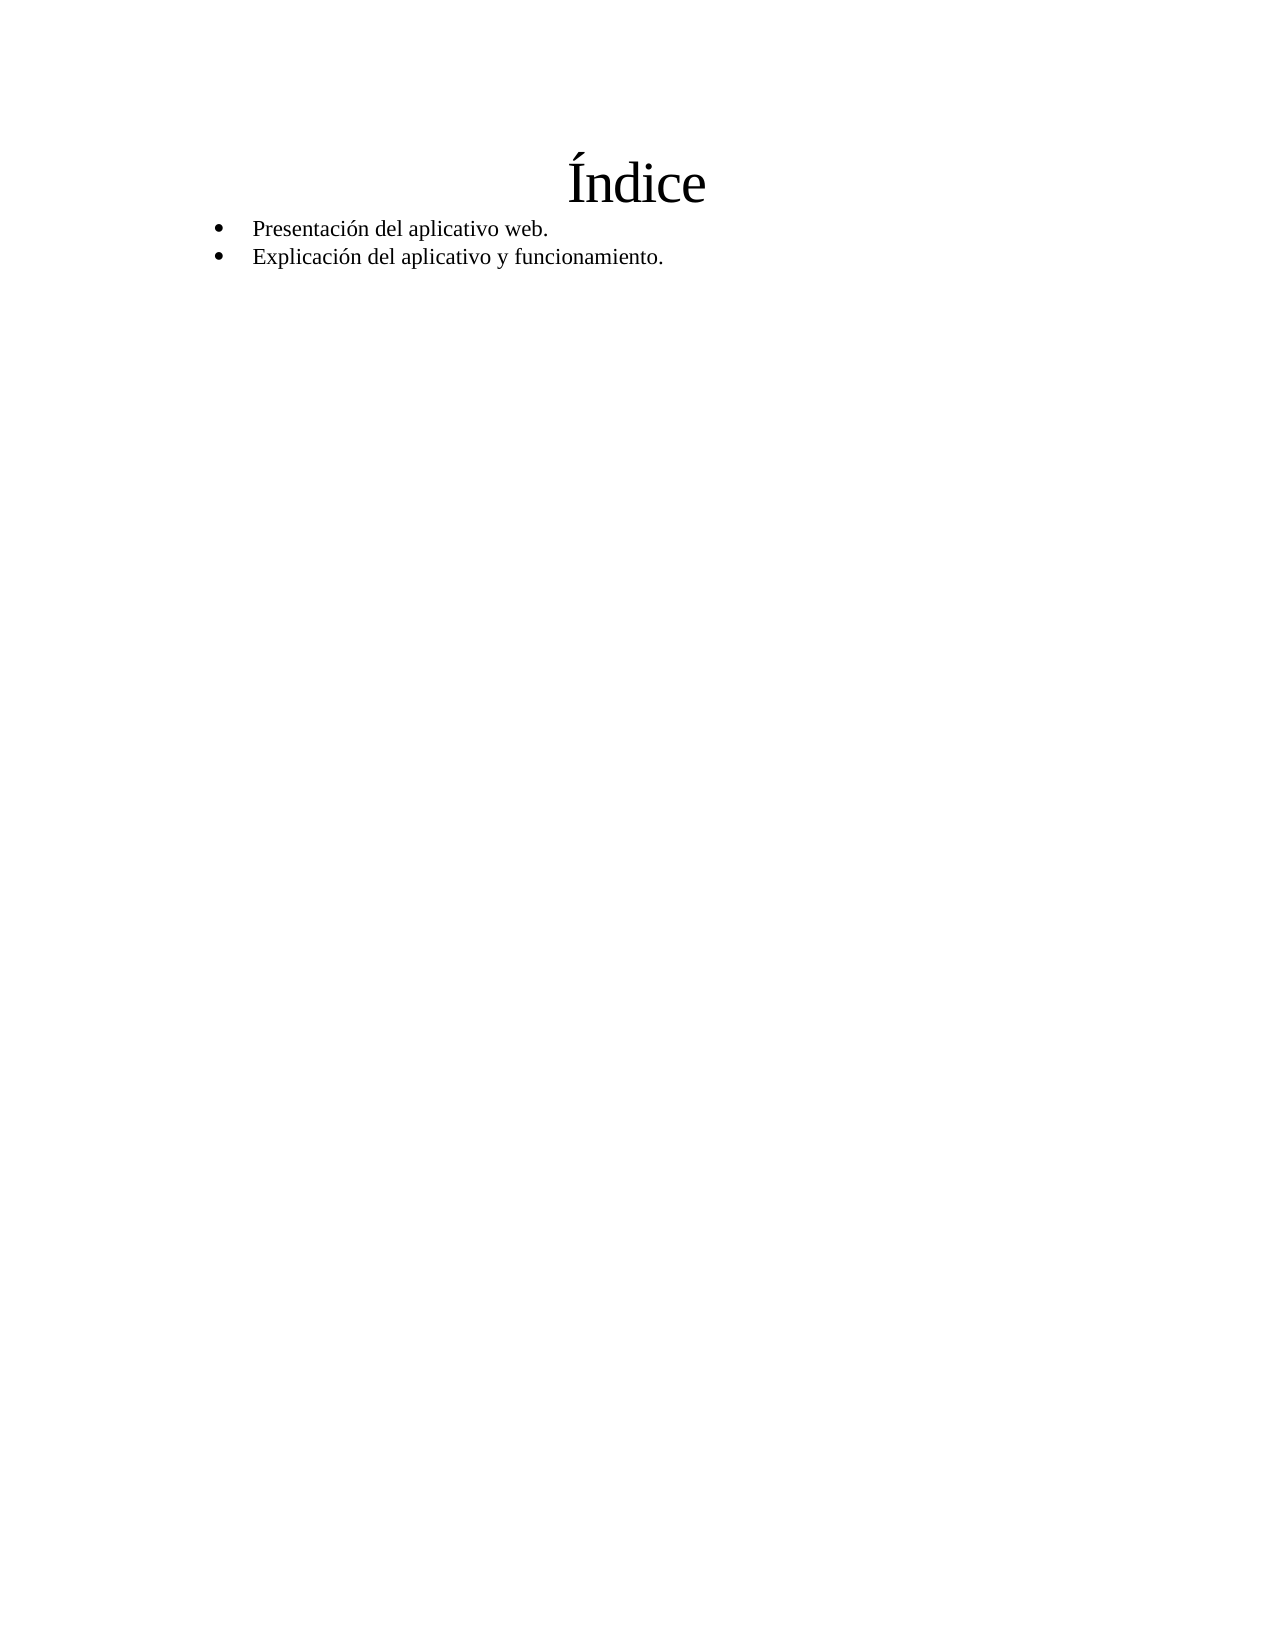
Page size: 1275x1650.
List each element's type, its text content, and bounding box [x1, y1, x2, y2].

list Presentación del aplicativo web. [215, 215, 1098, 241]
title Índice [177, 148, 1098, 215]
list Explicación del aplicativo y funcionamiento. [215, 243, 1098, 269]
